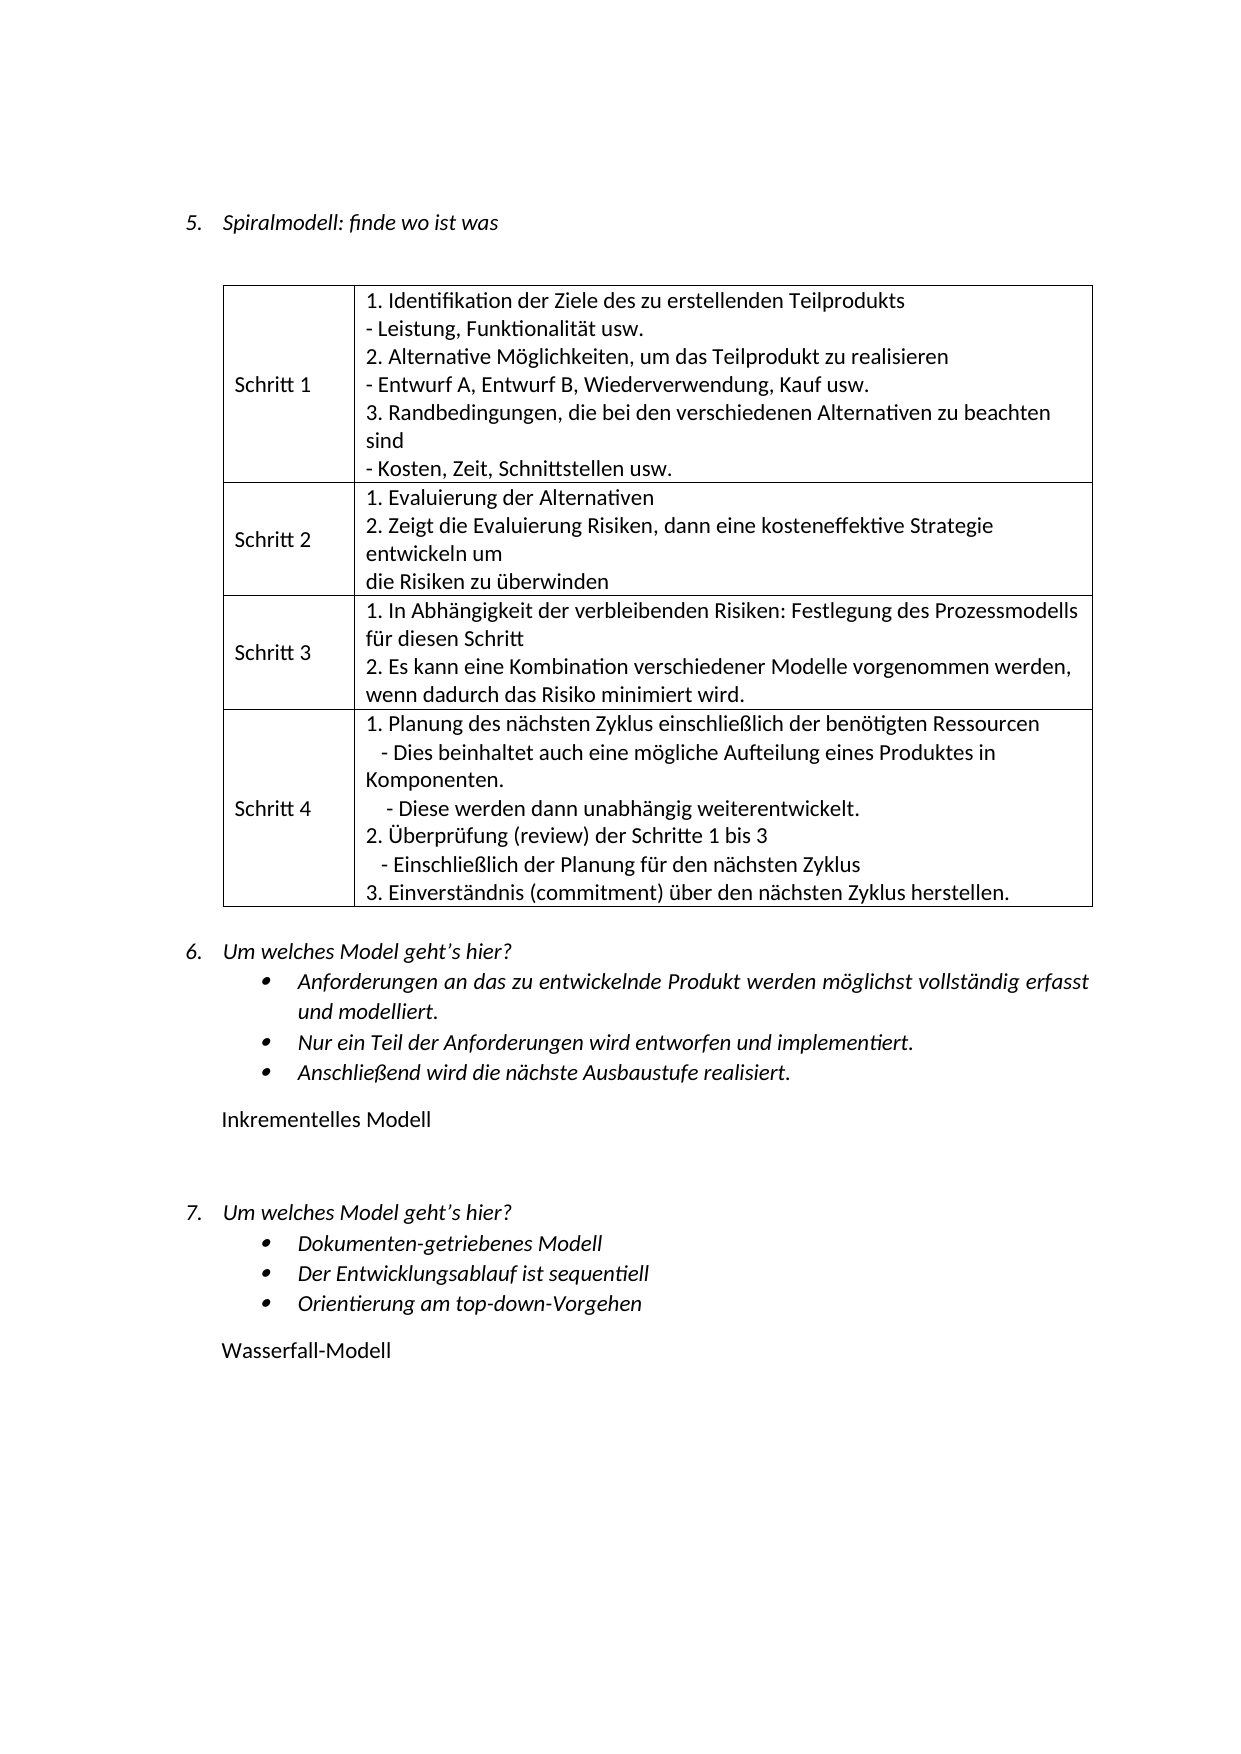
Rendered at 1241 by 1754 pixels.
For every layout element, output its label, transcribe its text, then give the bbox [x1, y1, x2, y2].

table_cell 1. In Abhängigkeit der verbleibenden Risiken: Festlegung des Prozessmodells für diesen Schritt 2. Es kann eine Kombination verschiedener Modelle vorgenommen werden, wenn dadurch das Risiko minimiert wird. [355, 596, 1092, 708]
table_header Schritt 1 [224, 286, 354, 482]
list Der Entwicklungsablauf ist sequentiell [260, 1259, 1093, 1287]
table_header 1. Identifikation der Ziele des zu erstellenden Teilprodukts - Leistung, Funktionalität usw. 2. Alternative Möglichkeiten, um das Teilprodukt zu realisieren - Entwurf A, Entwurf B, Wiederverwendung, Kauf usw. 3. Randbedingungen, die bei den verschiedenen Alternativen zu beachten sind - Kosten, Zeit, Schnittstellen usw. [355, 286, 1092, 482]
text Inkrementelles Modell [221, 1105, 1093, 1133]
list Nur ein Teil der Anforderungen wird entworfen und implementiert. [260, 1028, 1093, 1056]
list Anforderungen an das zu entwickelnde Produkt werden möglichst vollständig erfasst und modelliert. [260, 967, 1093, 1025]
table_cell Schritt 2 [224, 483, 354, 595]
list Um welches Model geht’s hier? [185, 937, 1093, 965]
list Um welches Model geht’s hier? [185, 1198, 1093, 1226]
list Dokumenten-getriebenes Modell [260, 1229, 1093, 1257]
list Orientierung am top-down-Vorgehen [260, 1289, 1093, 1317]
table_cell Schritt 3 [224, 596, 354, 708]
table_cell 1. Planung des nächsten Zyklus einschließlich der benötigten Ressourcen - Dies beinhaltet auch eine mögliche Aufteilung eines Produktes in Komponenten. - Diese werden dann unabhängig weiterentwickelt. 2. Überprüfung (review) der Schritte 1 bis 3 - Einschließlich der Planung für den nächsten Zyklus 3. Einverständnis (commitment) über den nächsten Zyklus herstellen. [355, 710, 1092, 906]
list Spiralmodell: finde wo ist was [185, 208, 1093, 236]
table_cell 1. Evaluierung der Alternativen 2. Zeigt die Evaluierung Risiken, dann eine kosteneffektive Strategie entwickeln um die Risiken zu überwinden [355, 483, 1092, 595]
text Wasserfall-Modell [221, 1336, 1093, 1364]
list Anschließend wird die nächste Ausbaustufe realisiert. [260, 1058, 1093, 1086]
table_cell Schritt 4 [224, 710, 354, 906]
